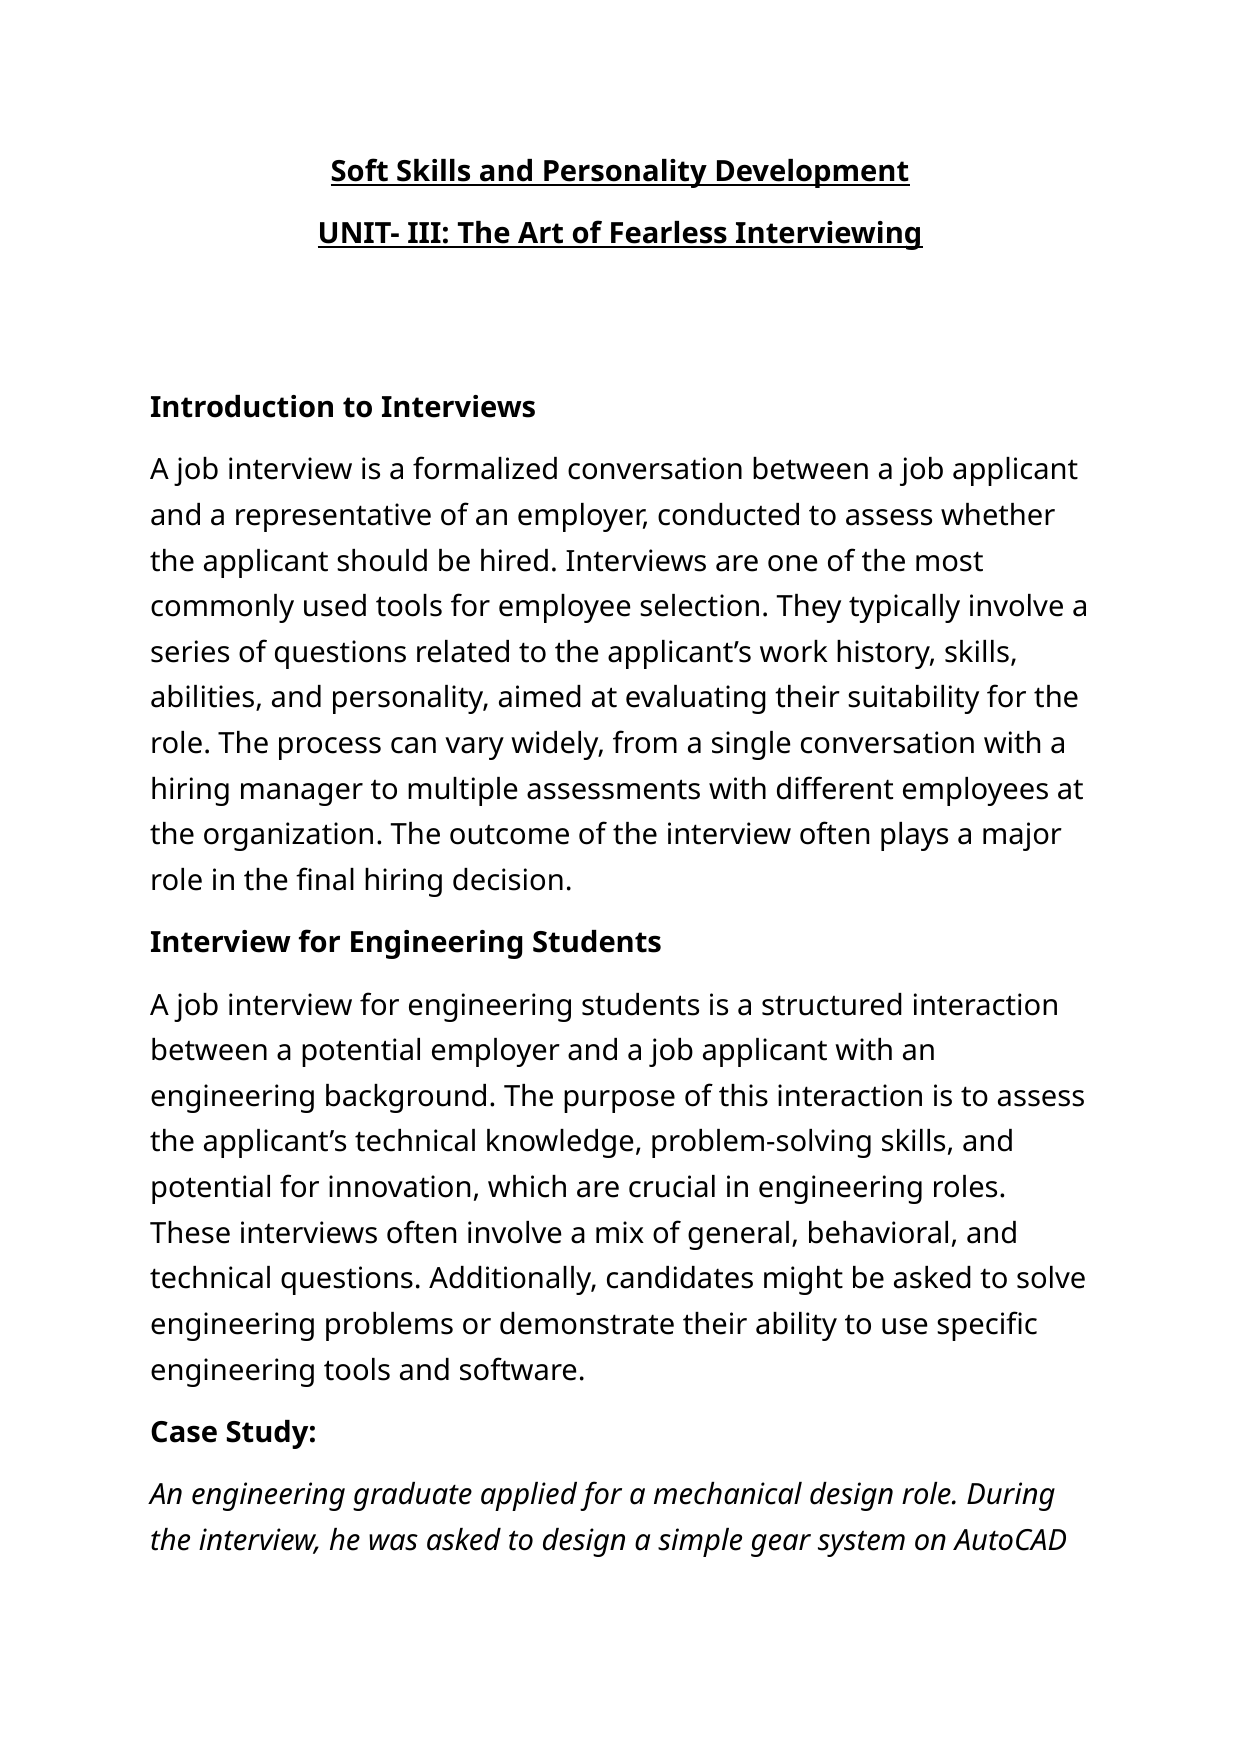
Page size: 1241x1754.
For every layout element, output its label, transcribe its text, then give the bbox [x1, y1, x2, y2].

text Introduction to Interviews [150, 386, 1090, 426]
text A job interview is a formalized conversation between a job applicant and a representative of an employer, conducted to assess whether the applicant should be hired. Interviews are one of the most commonly used tools for employee selection. They typically involve a series of questions related to the applicant’s work history, skills, abilities, and personality, aimed at evaluating their suitability for the role. The process can vary widely, from a single conversation with a hiring manager to multiple assessments with different employees at the organization. The outcome of the interview often plays a major role in the final hiring decision. [150, 448, 1090, 899]
text UNIT- III: The Art of Fearless Interviewing [150, 212, 1090, 252]
text Soft Skills and Personality Development [150, 150, 1090, 190]
text Interview for Engineering Students [150, 921, 1090, 961]
text Case Study: [150, 1411, 1090, 1451]
text A job interview for engineering students is a structured interaction between a potential employer and a job applicant with an engineering background. The purpose of this interaction is to assess the applicant’s technical knowledge, problem-solving skills, and potential for innovation, which are crucial in engineering roles. These interviews often involve a mix of general, behavioral, and technical questions. Additionally, candidates might be asked to solve engineering problems or demonstrate their ability to use specific engineering tools and software. [150, 984, 1090, 1388]
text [150, 1473, 1090, 1559]
